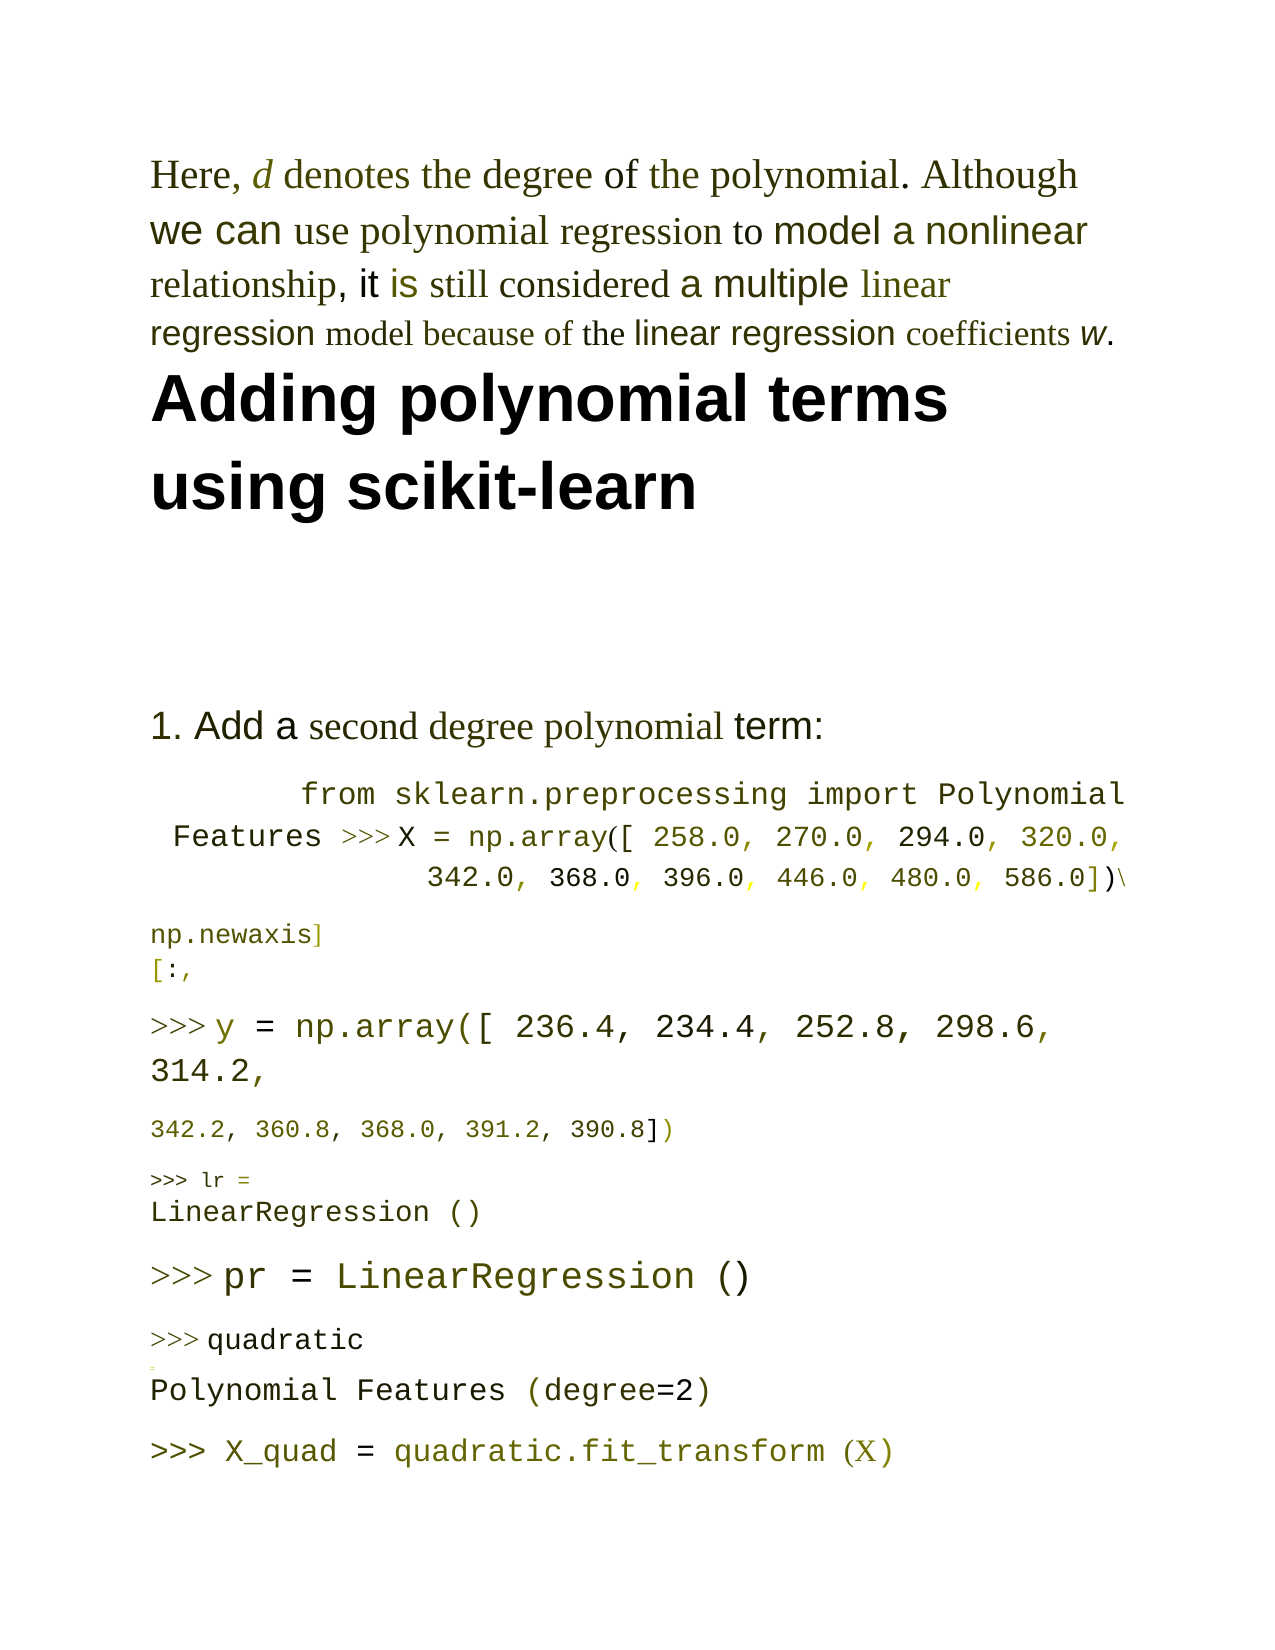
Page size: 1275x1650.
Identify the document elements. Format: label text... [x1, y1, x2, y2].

text >>> X_quad = quadratic.fit_transform (X) [150, 1432, 1125, 1470]
text np.newaxis] [150, 918, 1125, 952]
text >>> lr = [150, 1170, 1125, 1193]
text 1. Add a second degree polynomial term: [150, 702, 1125, 748]
text >>> quadratic [150, 1322, 1125, 1358]
text LinearRegression () [150, 1197, 1125, 1230]
text Adding polynomial terms using scikit-learn [150, 359, 1125, 523]
text Here, d denotes the degree of the polynomial. Although we can use polynomial regression to model a nonlinear relationship, it is still considered a multiple linear regression model because of the linear regression coefficients w. [150, 150, 1125, 353]
text >>> pr = LinearRegression () [150, 1253, 1125, 1300]
text from sklearn.preprocessing import Polynomial Features >>> X = np.array([ 258.0, 270.0, 294.0, 320.0, 342.0, 368.0, 396.0, 446.0, 480.0, 586.0])\ [150, 778, 1125, 895]
text Polynomial Features (degree=2) [150, 1374, 1125, 1410]
text [:, [150, 957, 1125, 985]
text >>> y = np.array([ 236.4, 234.4, 252.8, 298.6, 314.2, [150, 1007, 1125, 1091]
text 342.2, 360.8, 368.0, 391.2, 390.8]) [150, 1116, 1125, 1145]
